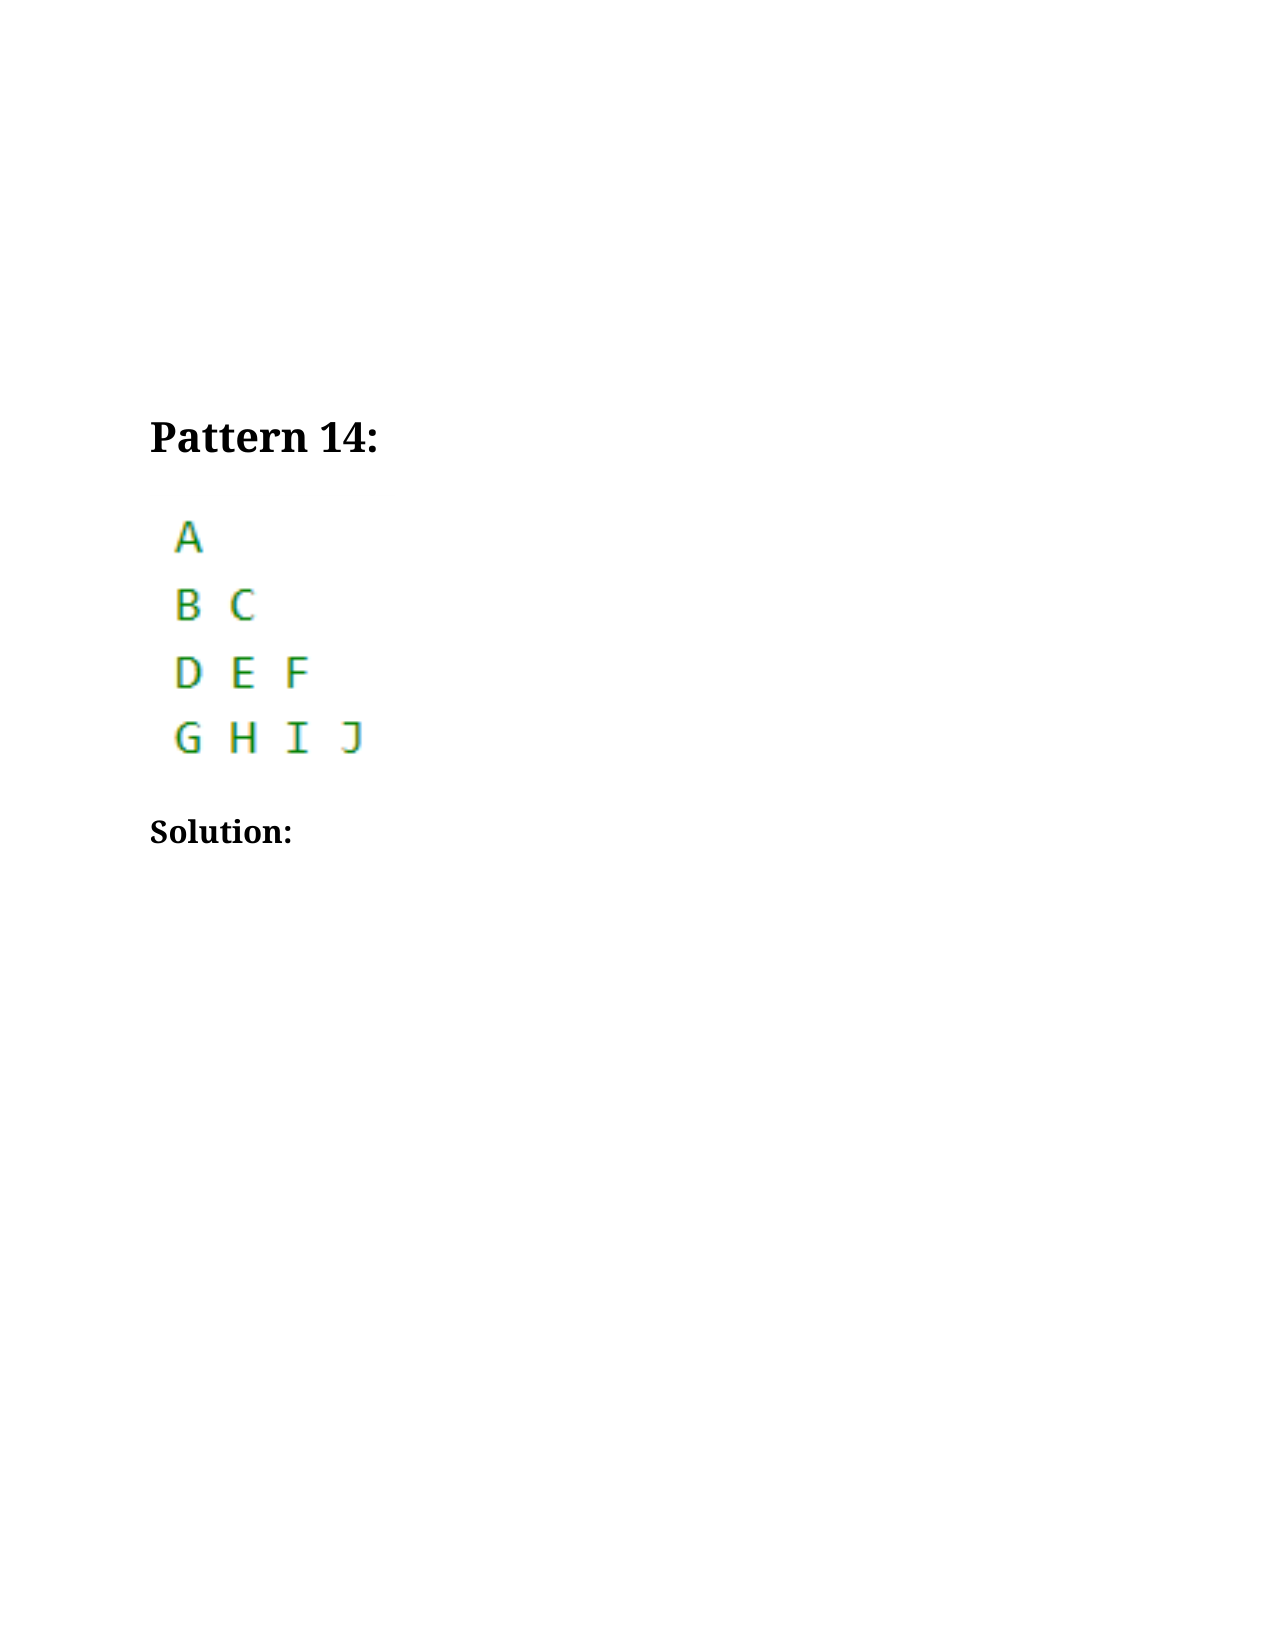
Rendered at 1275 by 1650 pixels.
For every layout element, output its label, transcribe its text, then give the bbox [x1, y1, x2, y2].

text Solution: [150, 810, 1125, 852]
picture [150, 494, 396, 785]
text Pattern 14: [150, 408, 1125, 465]
